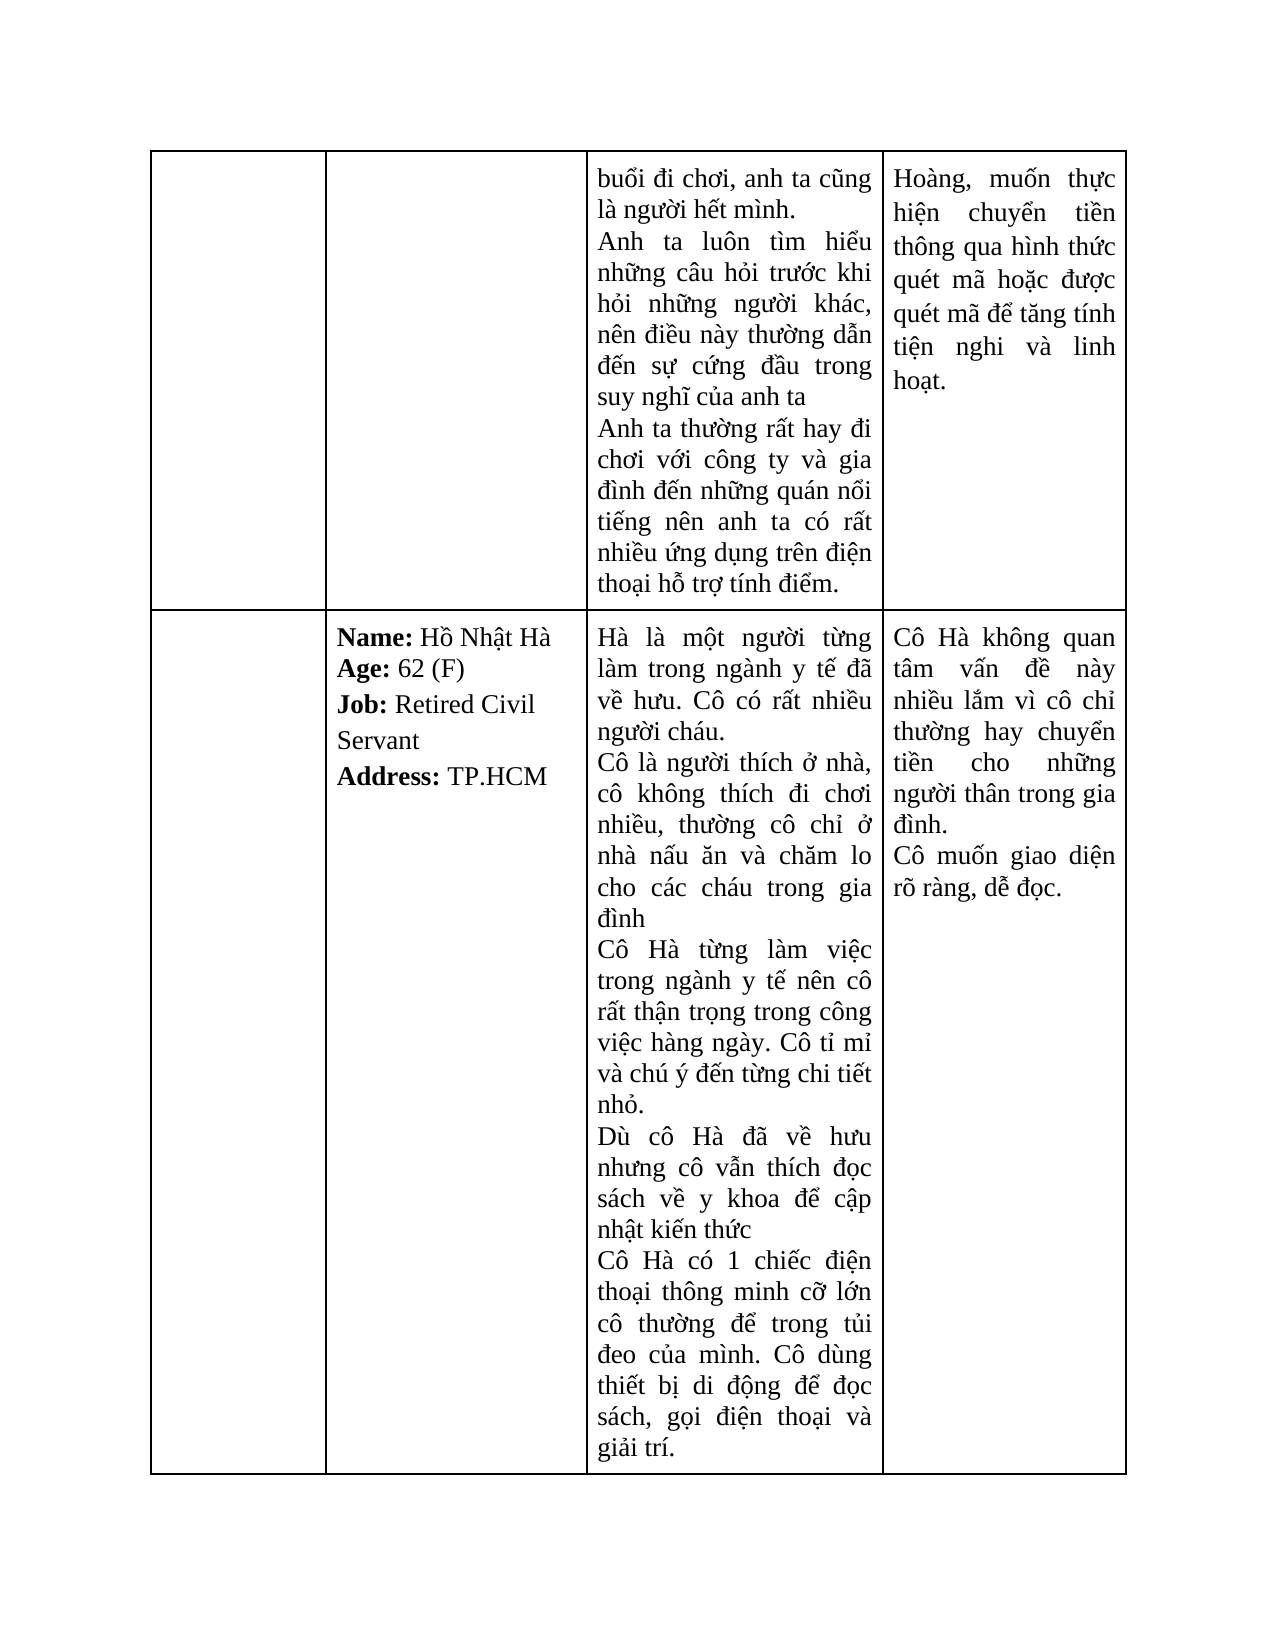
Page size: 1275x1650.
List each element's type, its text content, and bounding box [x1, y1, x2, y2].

table_cell Name: Hồ Nhật Hà Age: 62 (F) Job: Retired Civil Servant Address: TP.HCM [327, 611, 586, 1473]
table_cell [152, 611, 325, 1473]
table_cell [884, 152, 1125, 609]
table_cell Cô Hà không quan tâm vấn đề này nhiều lắm vì cô chỉ thường hay chuyển tiền cho những người thân trong gia đình. Cô muốn giao diện rõ ràng, dễ đọc. [884, 611, 1125, 1473]
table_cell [588, 152, 882, 609]
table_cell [327, 152, 586, 609]
table_cell Hà là một người từng làm trong ngành y tế đã về hưu. Cô có rất nhiều người cháu. Cô là người thích ở nhà, cô không thích đi chơi nhiều, thường cô chỉ ở nhà nấu ăn và chăm lo cho các cháu trong gia đình Cô Hà từng làm việc trong ngành y tế nên cô rất thận trọng trong công việc hàng ngày. Cô tỉ mỉ và chú ý đến từng chi tiết nhỏ. Dù cô Hà đã về hưu nhưng cô vẫn thích đọc sách về y khoa để cập nhật kiến thức Cô Hà có 1 chiếc điện thoại thông minh cỡ lớn cô thường để trong tủi đeo của mình. Cô dùng thiết bị di động để đọc sách, gọi điện thoại và giải trí. [588, 611, 882, 1473]
table_cell [152, 152, 325, 609]
